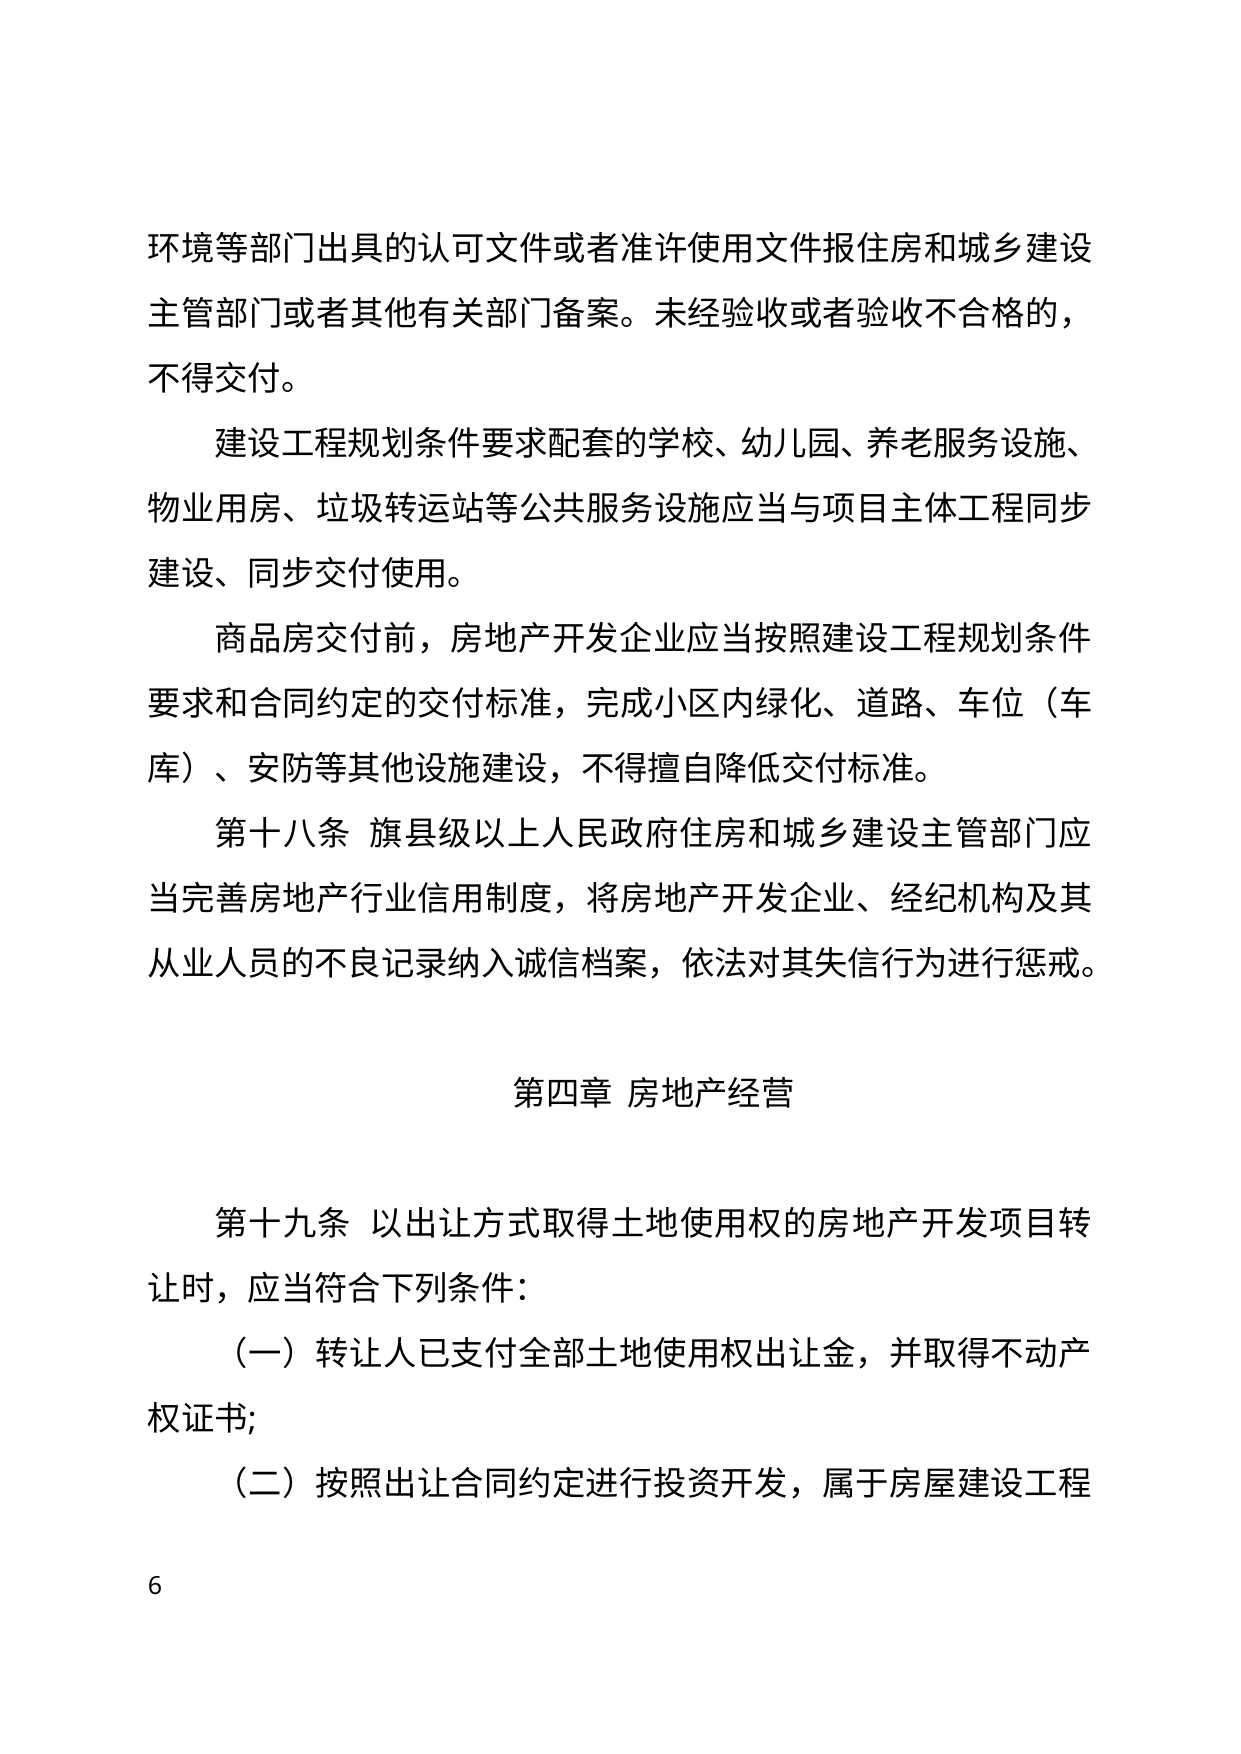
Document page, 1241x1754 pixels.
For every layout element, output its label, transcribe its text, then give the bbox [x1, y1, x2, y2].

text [148, 214, 1092, 539]
text 建设工程规划条件要求配套的学校、幼儿园、养老服务设施、物业用房、垃圾转运站等公共服务设施应当与项目主体工程同步建设、同步交付使用。 [148, 539, 1092, 734]
text 第四章 房地产经营 [148, 1189, 1092, 1254]
text 商品房交付前，房地产开发企业应当按照建设工程规划条件要求和合同约定的交付标准，完成小区内绿化、道路、车位（车库）、安防等其他设施建设，不得擅自降低交付标准。 [148, 734, 1092, 929]
text 第十九条 以出让方式取得土地使用权的房地产开发项目转让时，应当符合下列条件： [148, 1319, 1092, 1449]
text 第十八条 旗县级以上人民政府住房和城乡建设主管部门应当完善房地产行业信用制度，将房地产开发企业、经纪机构及其从业人员的不良记录纳入诚信档案，依法对其失信行为进行惩戒。 [148, 929, 1092, 1124]
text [148, 1449, 1092, 1514]
